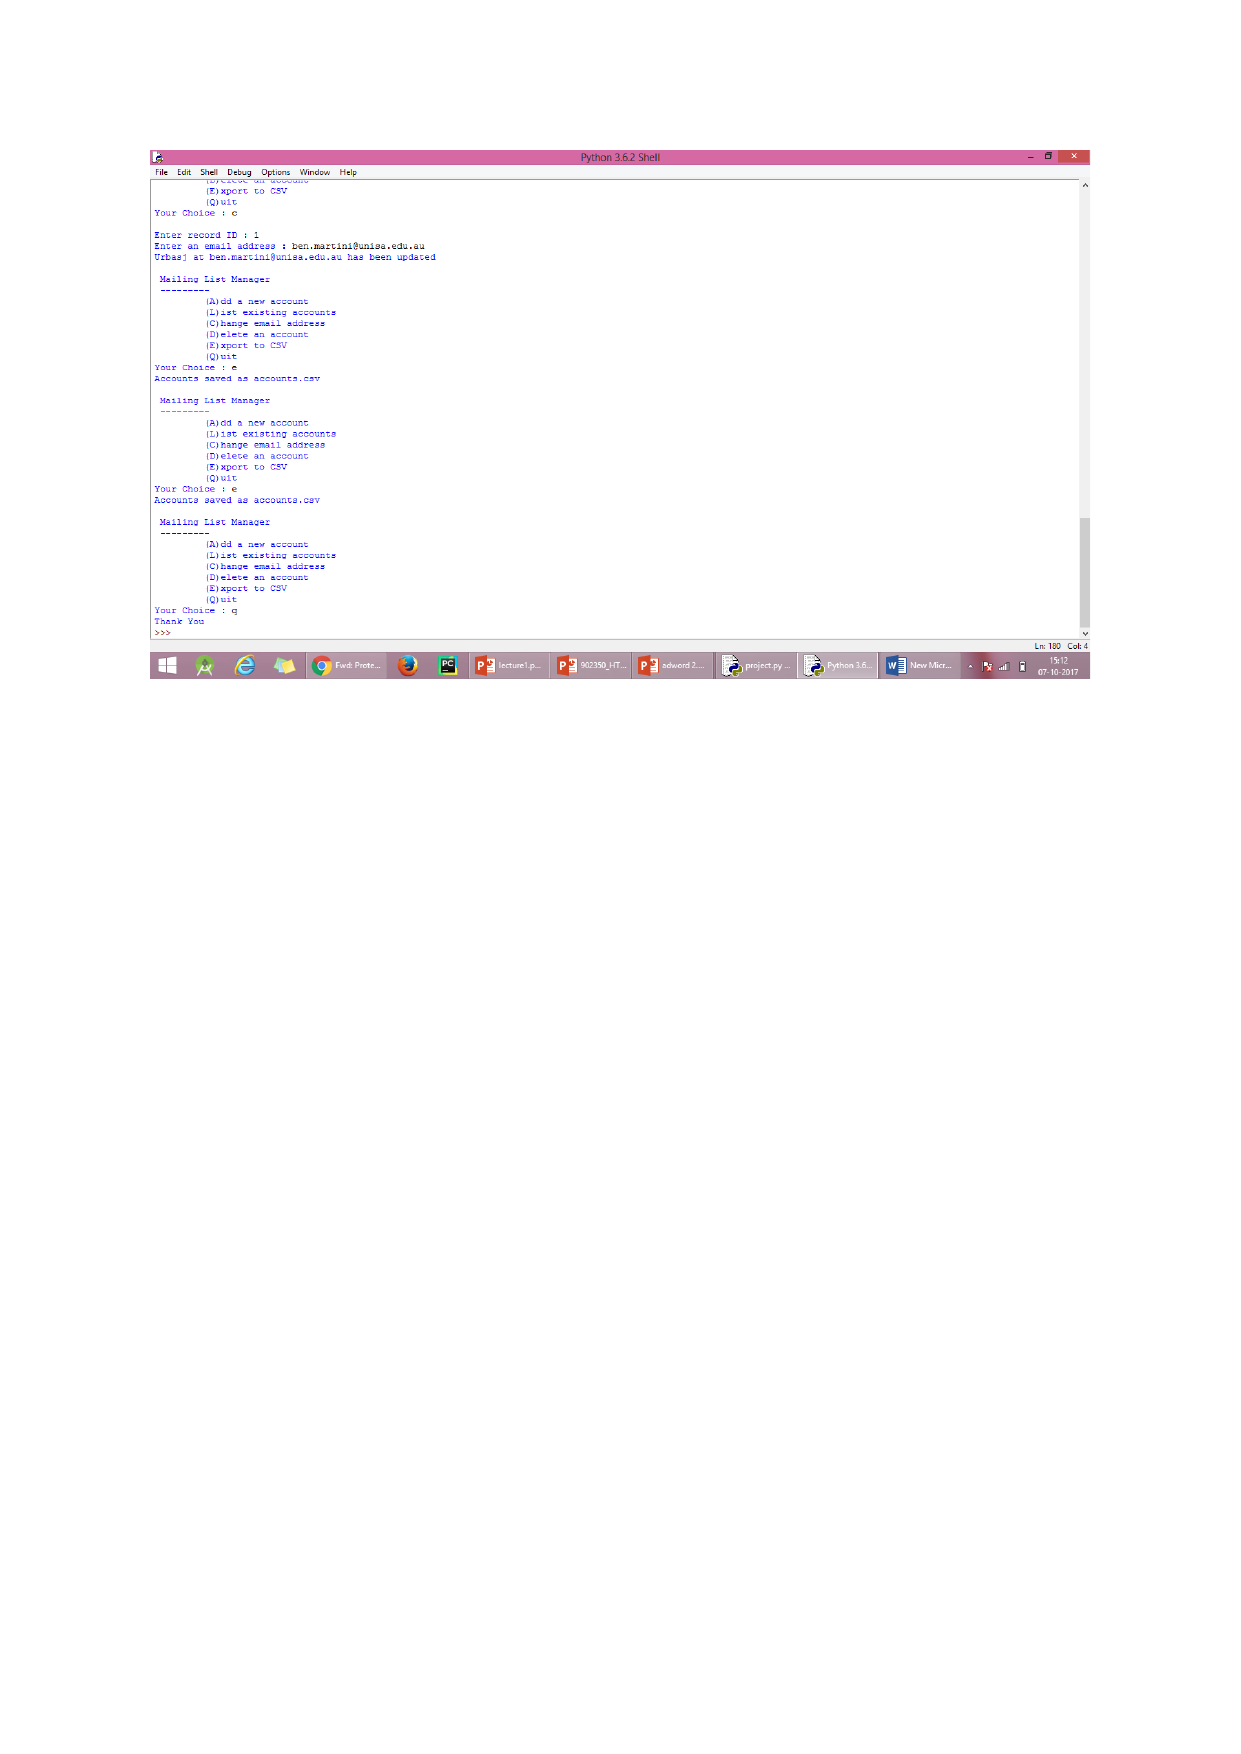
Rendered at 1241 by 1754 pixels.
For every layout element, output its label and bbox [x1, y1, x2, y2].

picture [150, 150, 1091, 679]
